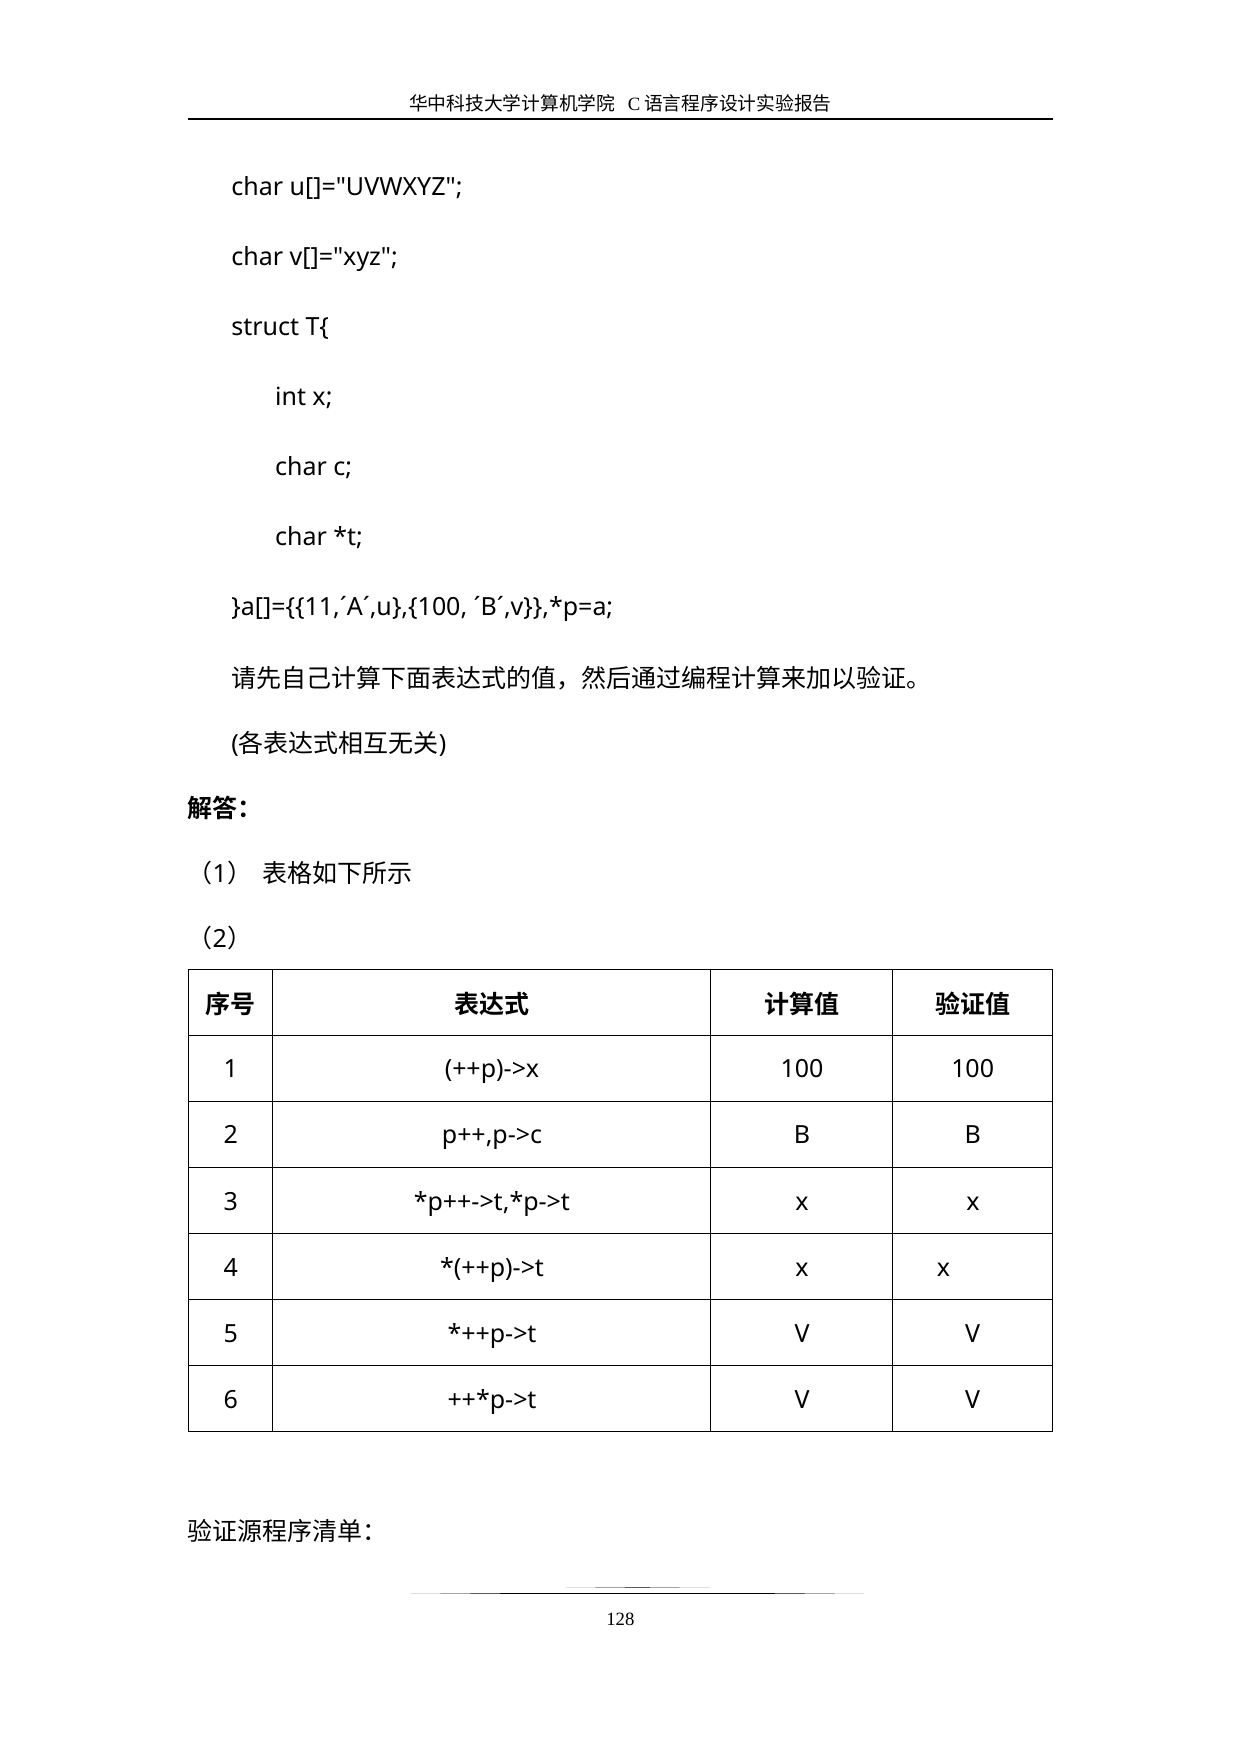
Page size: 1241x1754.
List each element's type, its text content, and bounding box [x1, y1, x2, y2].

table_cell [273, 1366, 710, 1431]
text int x; [187, 363, 1053, 428]
text (各表达式相互无关) [187, 709, 1053, 774]
text }a[]={{11,ˊAˊ,u},{100, ˊBˊ,v}},*p=a; [187, 573, 1053, 638]
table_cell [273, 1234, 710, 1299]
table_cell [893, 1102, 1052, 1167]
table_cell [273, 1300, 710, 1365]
text char v[]="xyz"; [187, 223, 1053, 288]
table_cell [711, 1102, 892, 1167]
text char u[]="UVWXYZ"; [187, 153, 1053, 218]
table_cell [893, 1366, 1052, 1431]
text struct T{ [187, 293, 1053, 358]
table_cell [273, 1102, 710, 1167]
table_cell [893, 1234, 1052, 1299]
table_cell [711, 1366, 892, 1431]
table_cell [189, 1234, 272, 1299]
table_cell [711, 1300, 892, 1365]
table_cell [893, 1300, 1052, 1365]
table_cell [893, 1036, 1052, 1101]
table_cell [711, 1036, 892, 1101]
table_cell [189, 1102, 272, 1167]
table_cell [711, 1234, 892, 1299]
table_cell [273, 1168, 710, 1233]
text 解答： [187, 774, 1053, 839]
text char c; [187, 433, 1053, 498]
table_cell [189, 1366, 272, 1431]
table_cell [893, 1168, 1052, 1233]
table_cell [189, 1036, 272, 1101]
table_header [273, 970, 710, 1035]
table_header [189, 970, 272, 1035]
list 表格如下所示 [187, 839, 1053, 904]
text 请先自己计算下面表达式的值，然后通过编程计算来加以验证。 [187, 644, 1053, 709]
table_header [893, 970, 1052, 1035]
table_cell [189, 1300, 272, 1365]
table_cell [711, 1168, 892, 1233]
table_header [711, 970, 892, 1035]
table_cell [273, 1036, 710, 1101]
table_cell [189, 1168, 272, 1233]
text char *t; [187, 503, 1053, 568]
text 验证源程序清单： [187, 1497, 1053, 1562]
